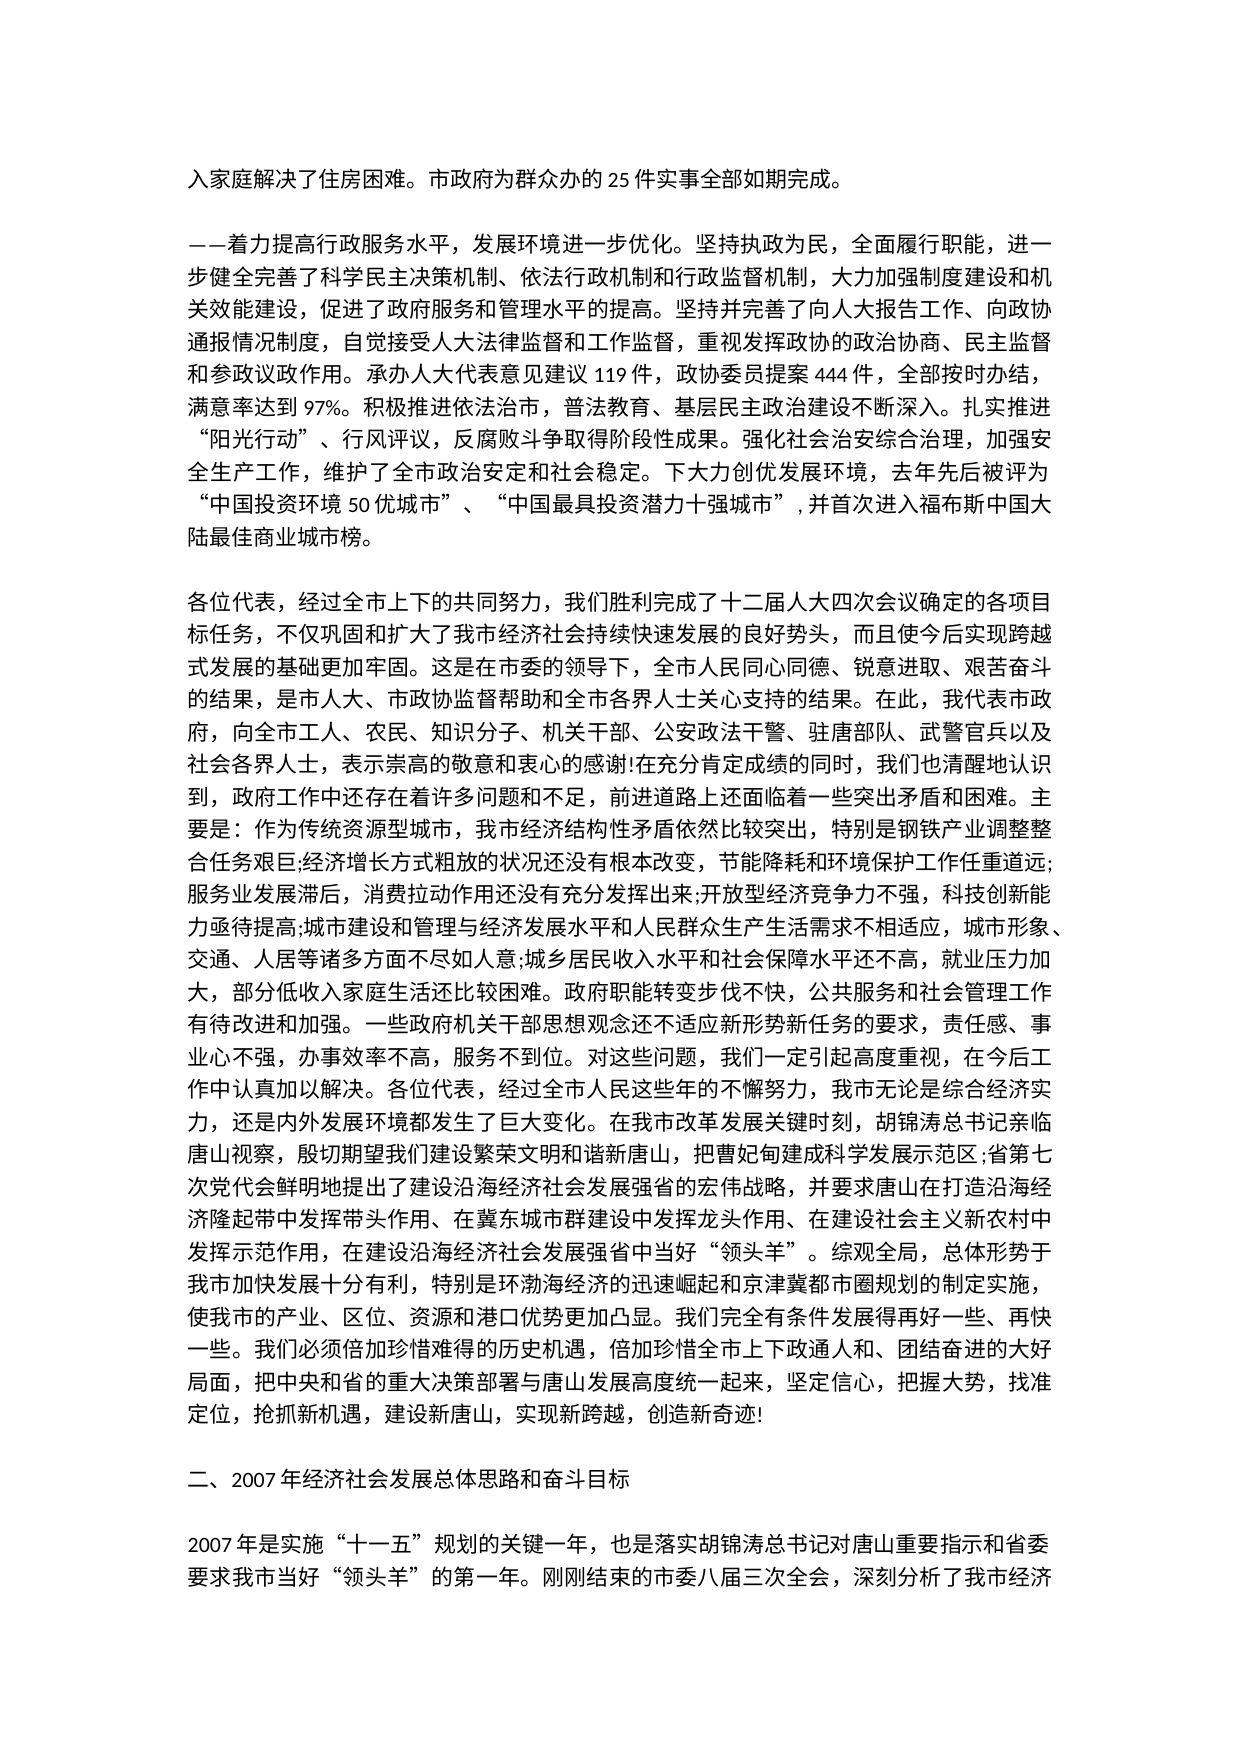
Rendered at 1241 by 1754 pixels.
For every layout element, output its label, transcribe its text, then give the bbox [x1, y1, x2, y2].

text 二、2007年经济社会发展总体思路和奋斗目标 [187, 1462, 1053, 1494]
text ——着力提高行政服务水平，发展环境进一步优化。坚持执政为民，全面履行职能，进一步健全完善了科学民主决策机制、依法行政机制和行政监督机制，大力加强制度建设和机关效能建设，促进了政府服务和管理水平的提高。坚持并完善了向人大报告工作、向政协通报情况制度，自觉接受人大法律监督和工作监督，重视发挥政协的政治协商、民主监督和参政议政作用。承办人大代表意见建议119件，政协委员提案444件，全部按时办结，满意率达到97%。积极推进依法治市，普法教育、基层民主政治建设不断深入。扎实推进“阳光行动”、行风评议，反腐败斗争取得阶段性成果。强化社会治安综合治理，加强安全生产工作，维护了全市政治安定和社会稳定。下大力创优发展环境，去年先后被评为“中国投资环境50优城市”、“中国最具投资潜力十强城市”, 并首次进入福布斯中国大陆最佳商业城市榜。 [187, 227, 1053, 552]
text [187, 162, 1053, 194]
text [187, 1527, 1053, 1592]
text 各位代表，经过全市上下的共同努力，我们胜利完成了十二届人大四次会议确定的各项目标任务，不仅巩固和扩大了我市经济社会持续快速发展的良好势头，而且使今后实现跨越式发展的基础更加牢固。这是在市委的领导下，全市人民同心同德、锐意进取、艰苦奋斗的结果，是市人大、市政协监督帮助和全市各界人士关心支持的结果。在此，我代表市政府，向全市工人、农民、知识分子、机关干部、公安政法干警、驻唐部队、武警官兵以及社会各界人士，表示崇高的敬意和衷心的感谢!在充分肯定成绩的同时，我们也清醒地认识到，政府工作中还存在着许多问题和不足，前进道路上还面临着一些突出矛盾和困难。主要是：作为传统资源型城市，我市经济结构性矛盾依然比较突出，特别是钢铁产业调整整合任务艰巨;经济增长方式粗放的状况还没有根本改变，节能降耗和环境保护工作任重道远;服务业发展滞后，消费拉动作用还没有充分发挥出来;开放型经济竞争力不强，科技创新能力亟待提高;城市建设和管理与经济发展水平和人民群众生产生活需求不相适应，城市形象、交通、人居等诸多方面不尽如人意;城乡居民收入水平和社会保障水平还不高，就业压力加大，部分低收入家庭生活还比较困难。政府职能转变步伐不快，公共服务和社会管理工作有待改进和加强。一些政府机关干部思想观念还不适应新形势新任务的要求，责任感、事业心不强，办事效率不高，服务不到位。对这些问题，我们一定引起高度重视，在今后工作中认真加以解决。各位代表，经过全市人民这些年的不懈努力，我市无论是综合经济实力，还是内外发展环境都发生了巨大变化。在我市改革发展关键时刻，胡锦涛总书记亲临唐山视察，殷切期望我们建设繁荣文明和谐新唐山，把曹妃甸建成科学发展示范区;省第七次党代会鲜明地提出了建设沿海经济社会发展强省的宏伟战略，并要求唐山在打造沿海经济隆起带中发挥带头作用、在冀东城市群建设中发挥龙头作用、在建设社会主义新农村中发挥示范作用，在建设沿海经济社会发展强省中当好“领头羊”。综观全局，总体形势于我市加快发展十分有利，特别是环渤海经济的迅速崛起和京津冀都市圈规划的制定实施，使我市的产业、区位、资源和港口优势更加凸显。我们完全有条件发展得再好一些、再快一些。我们必须倍加珍惜难得的历史机遇，倍加珍惜全市上下政通人和、团结奋进的大好局面，把中央和省的重大决策部署与唐山发展高度统一起来，坚定信心，把握大势，找准定位，抢抓新机遇，建设新唐山，实现新跨越，创造新奇迹! [187, 584, 1053, 1429]
